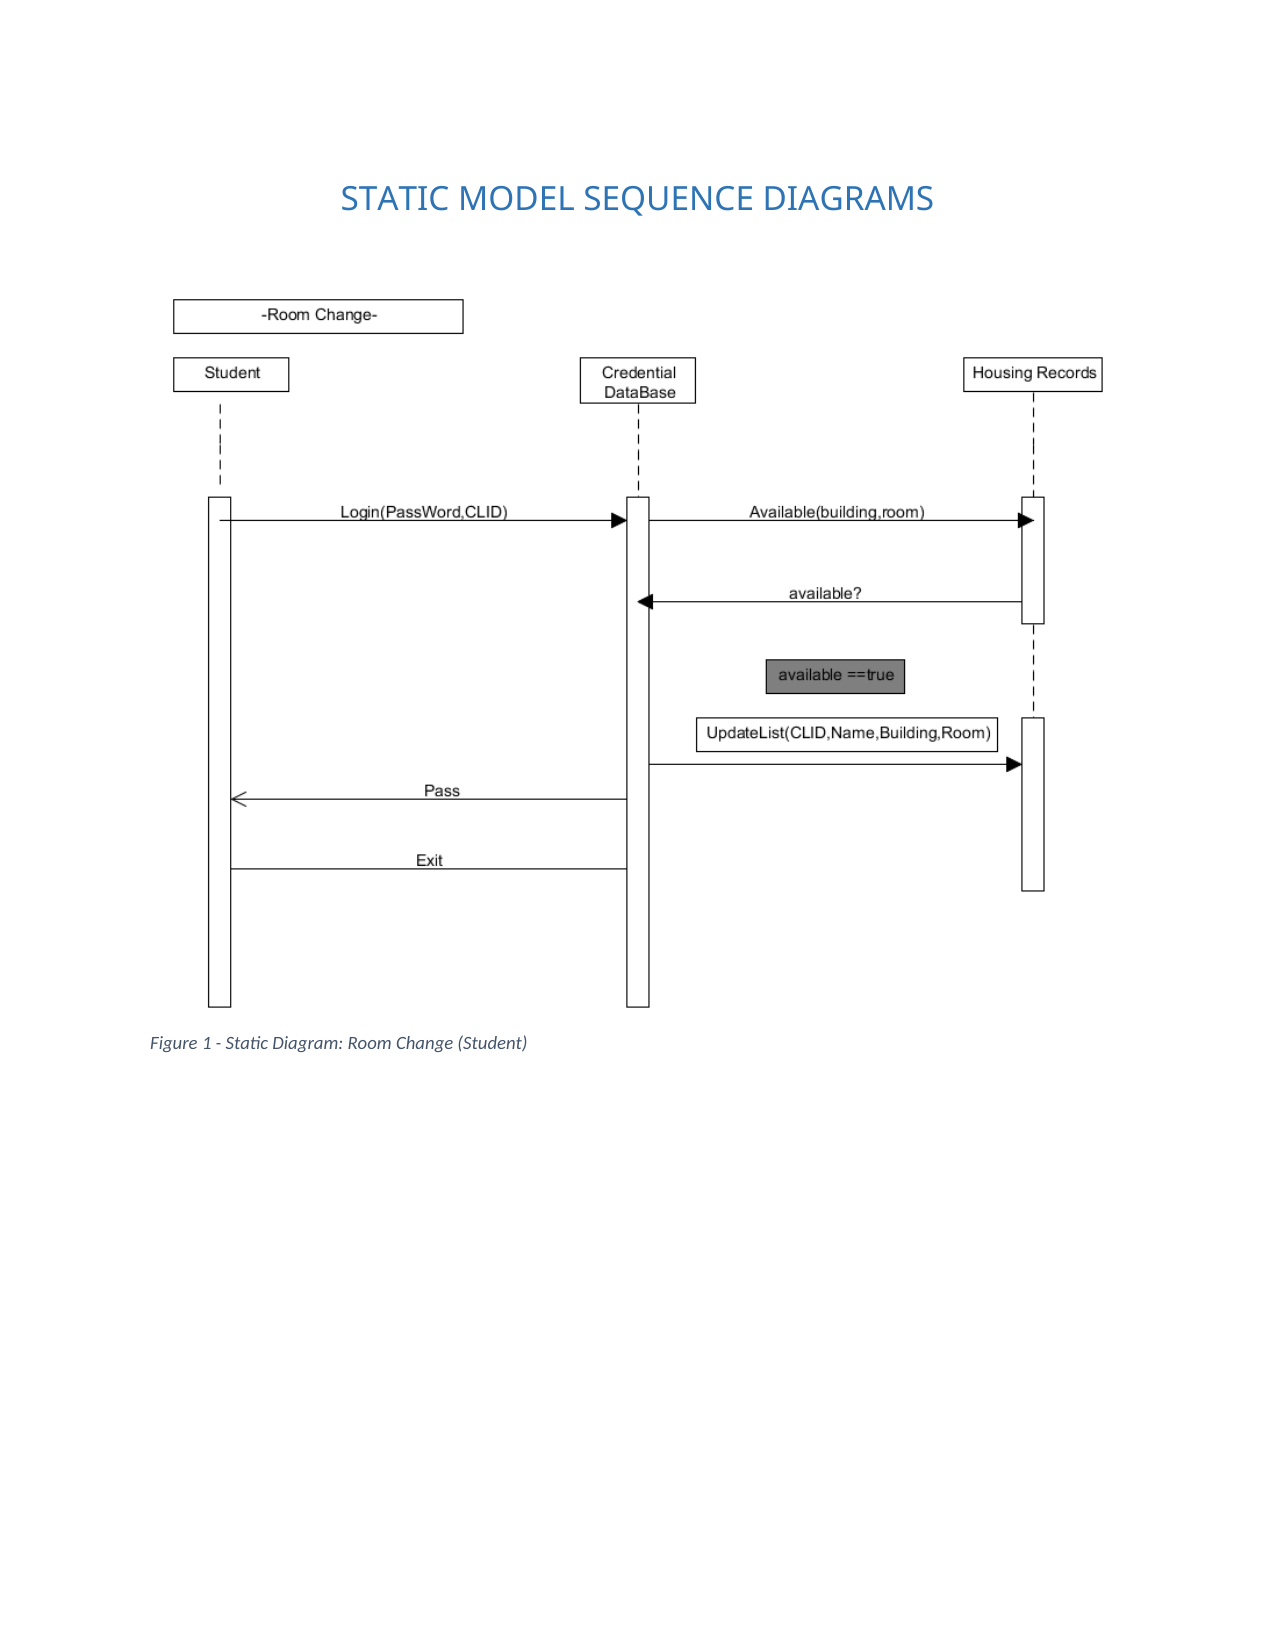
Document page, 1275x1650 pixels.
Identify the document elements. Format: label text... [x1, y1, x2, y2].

subtitle STATIC MODEL SEQUENCE DIAGRAMS [150, 175, 1125, 220]
picture [150, 276, 1125, 1031]
